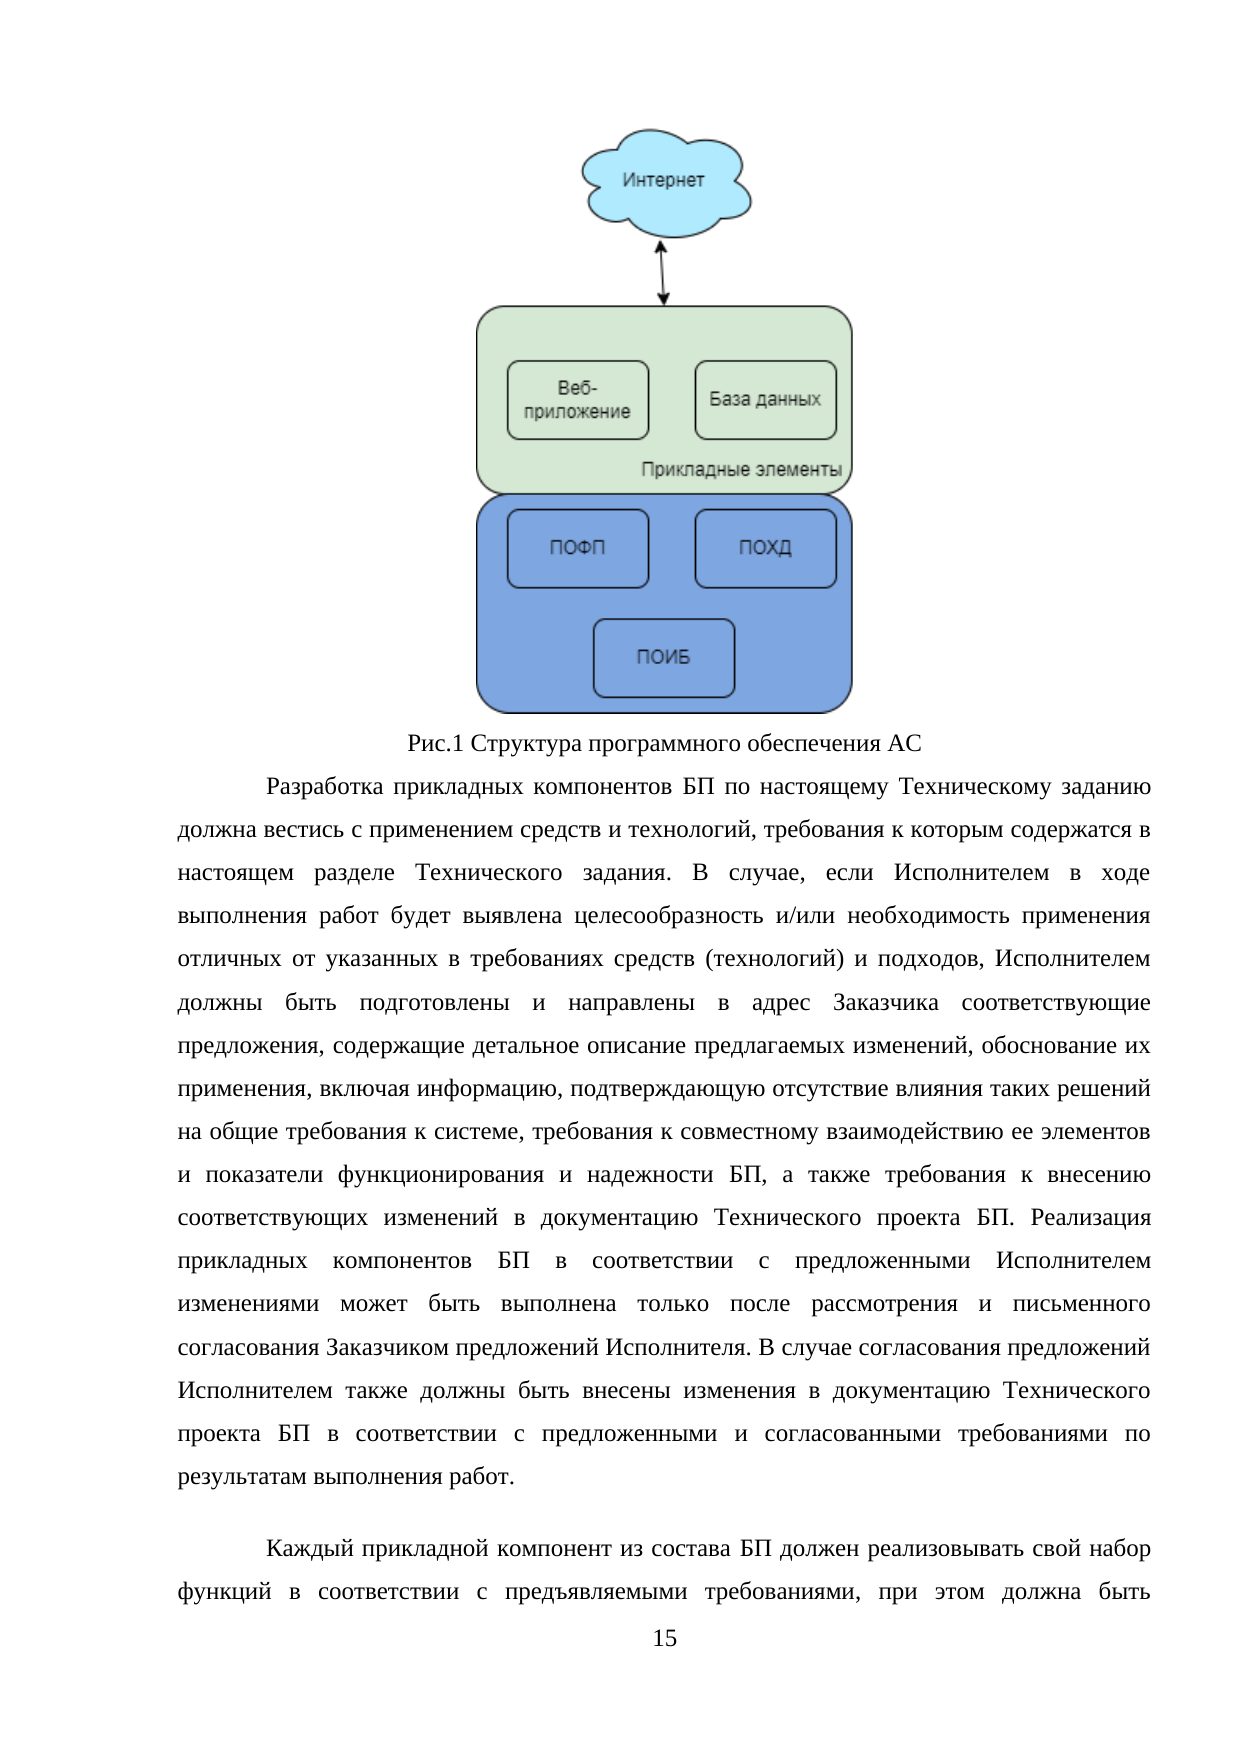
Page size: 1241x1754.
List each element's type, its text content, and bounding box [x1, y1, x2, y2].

text Рис.1 Структура программного обеспечения АС [177, 728, 1152, 757]
text Разработка прикладных компонентов БП по настоящему Техническому заданию должна вестись с применением средств и технологий, требования к которым содержатся в настоящем разделе Технического задания. В случае, если Исполнителем в ходе выполнения работ будет выявлена целесообразность и/или необходимость применения отличных от указанных в требованиях средств (технологий) и подходов, Исполнителем должны быть подготовлены и направлены в адрес Заказчика соответствующие предложения, содержащие детальное описание предлагаемых изменений, обоснование их применения, включая информацию, подтверждающую отсутствие влияния таких решений на общие требования к системе, требования к совместному взаимодействию ее элементов и показатели функционирования и надежности БП, а также требования к внесению соответствующих изменений в документацию Технического проекта БП. Реализация прикладных компонентов БП в соответствии с предложенными Исполнителем изменениями может быть выполнена только после рассмотрения и письменного согласования Заказчиком предложений Исполнителя. В случае согласования предложений Исполнителем также должны быть внесены изменения в документацию Технического проекта БП в соответствии с предложенными и согласованными требованиями по результатам выполнения работ. [177, 771, 1152, 1490]
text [177, 1533, 1152, 1605]
picture [476, 118, 853, 714]
